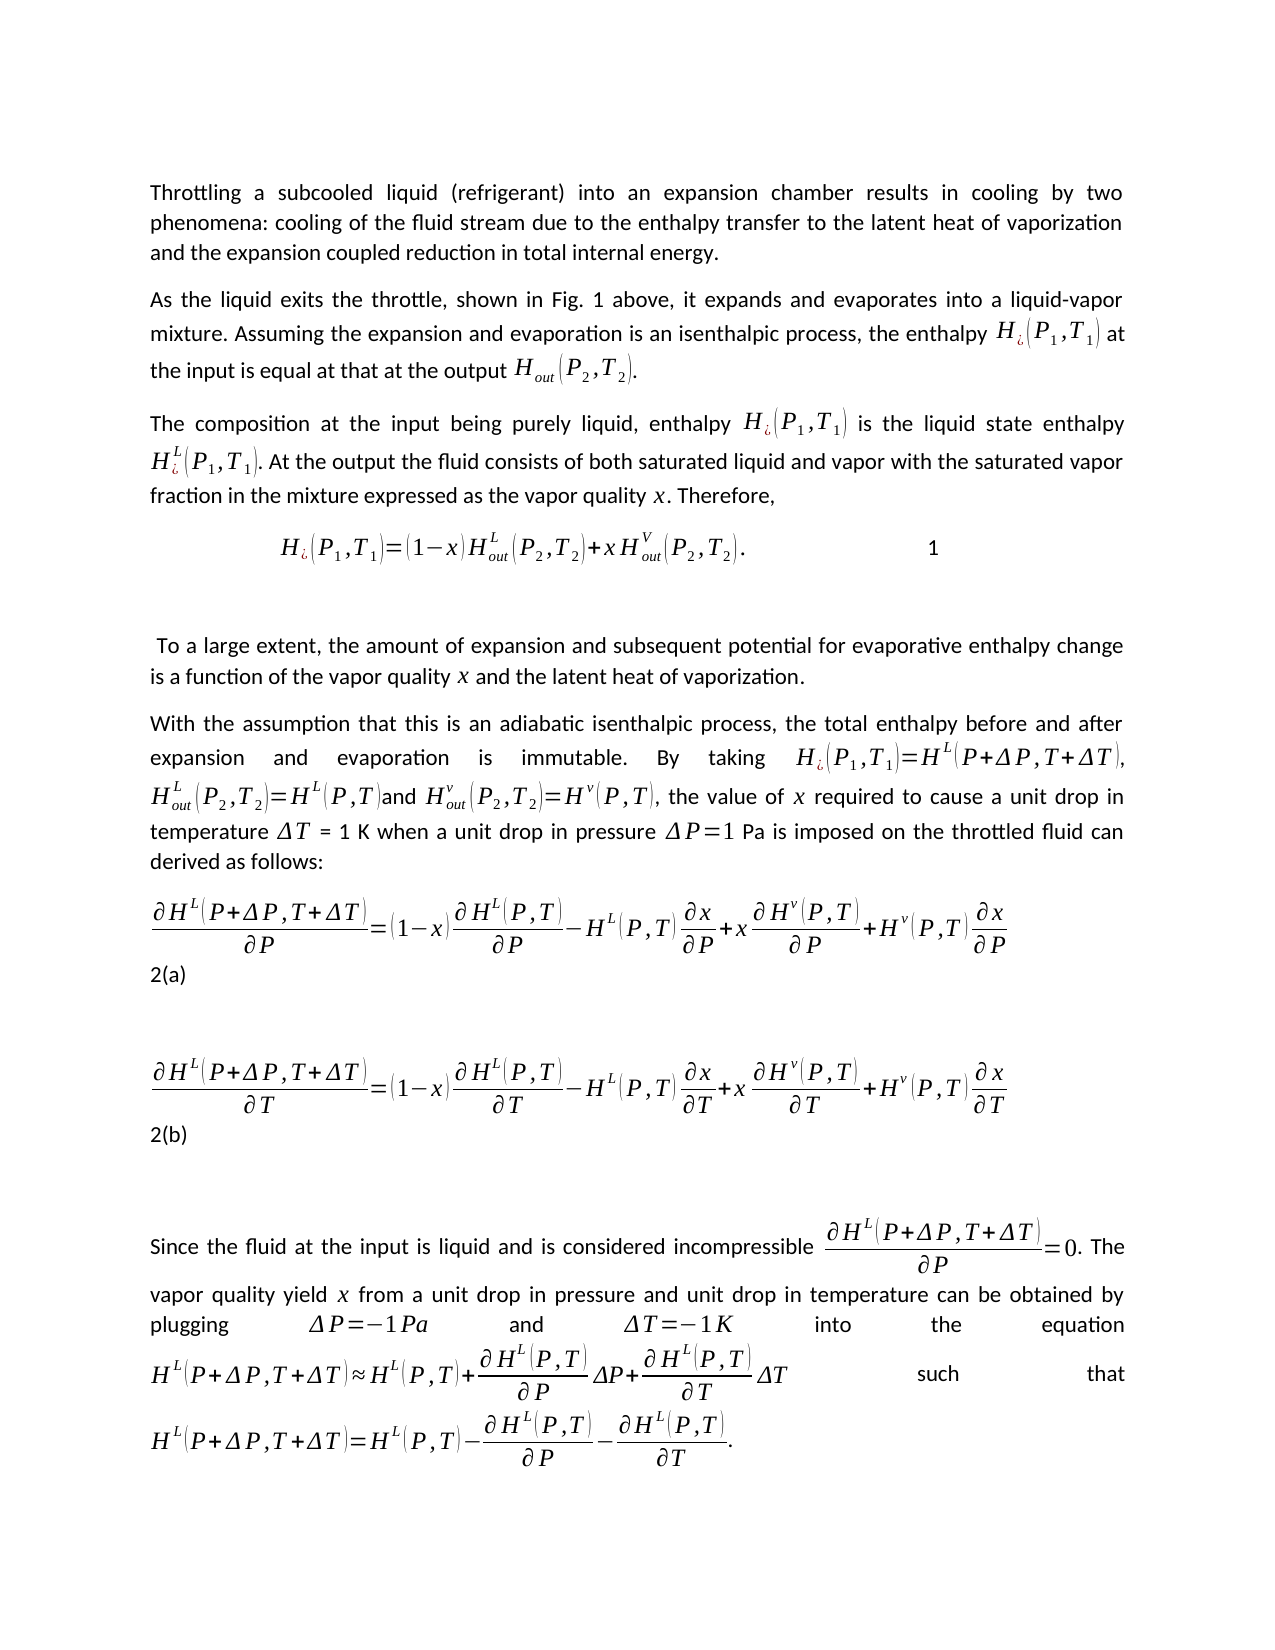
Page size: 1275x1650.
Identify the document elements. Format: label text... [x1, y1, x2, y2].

text Throttling a subcooled liquid (refrigerant) into an expansion chamber results in cooling by two phenomena: cooling of the fluid stream due to the enthalpy transfer to the latent heat of vaporization and the expansion coupled reduction in total internal energy. [150, 178, 1125, 266]
text 2(a) [150, 894, 1125, 988]
text As the liquid exits the throttle, shown in Fig. 1 above, it expands and evaporates into a liquid-vapor mixture. Assuming the expansion and evaporation is an isenthalpic process, the enthalpy at the input is equal at that at the output . [150, 285, 1125, 387]
text The composition at the input being purely liquid, enthalpy is the liquid state enthalpy . At the output the fluid consists of both saturated liquid and vapor with the saturated vapor fraction in the mixture expressed as the vapor quality . Therefore, [150, 406, 1125, 509]
text 1 [150, 528, 1125, 566]
text With the assumption that this is an adiabatic isenthalpic process, the total enthalpy before and after expansion and evaporation is immutable. By taking , and , the value of required to cause a unit drop in temperature = 1 K when a unit drop in pressure Pa is imposed on the throttled fluid can derived as follows: [150, 709, 1125, 875]
text To a large extent, the amount of expansion and subsequent potential for evaporative enthalpy change is a function of the vapor quality and the latent heat of vaporization. [150, 632, 1125, 690]
text 2(b) [150, 1054, 1125, 1148]
